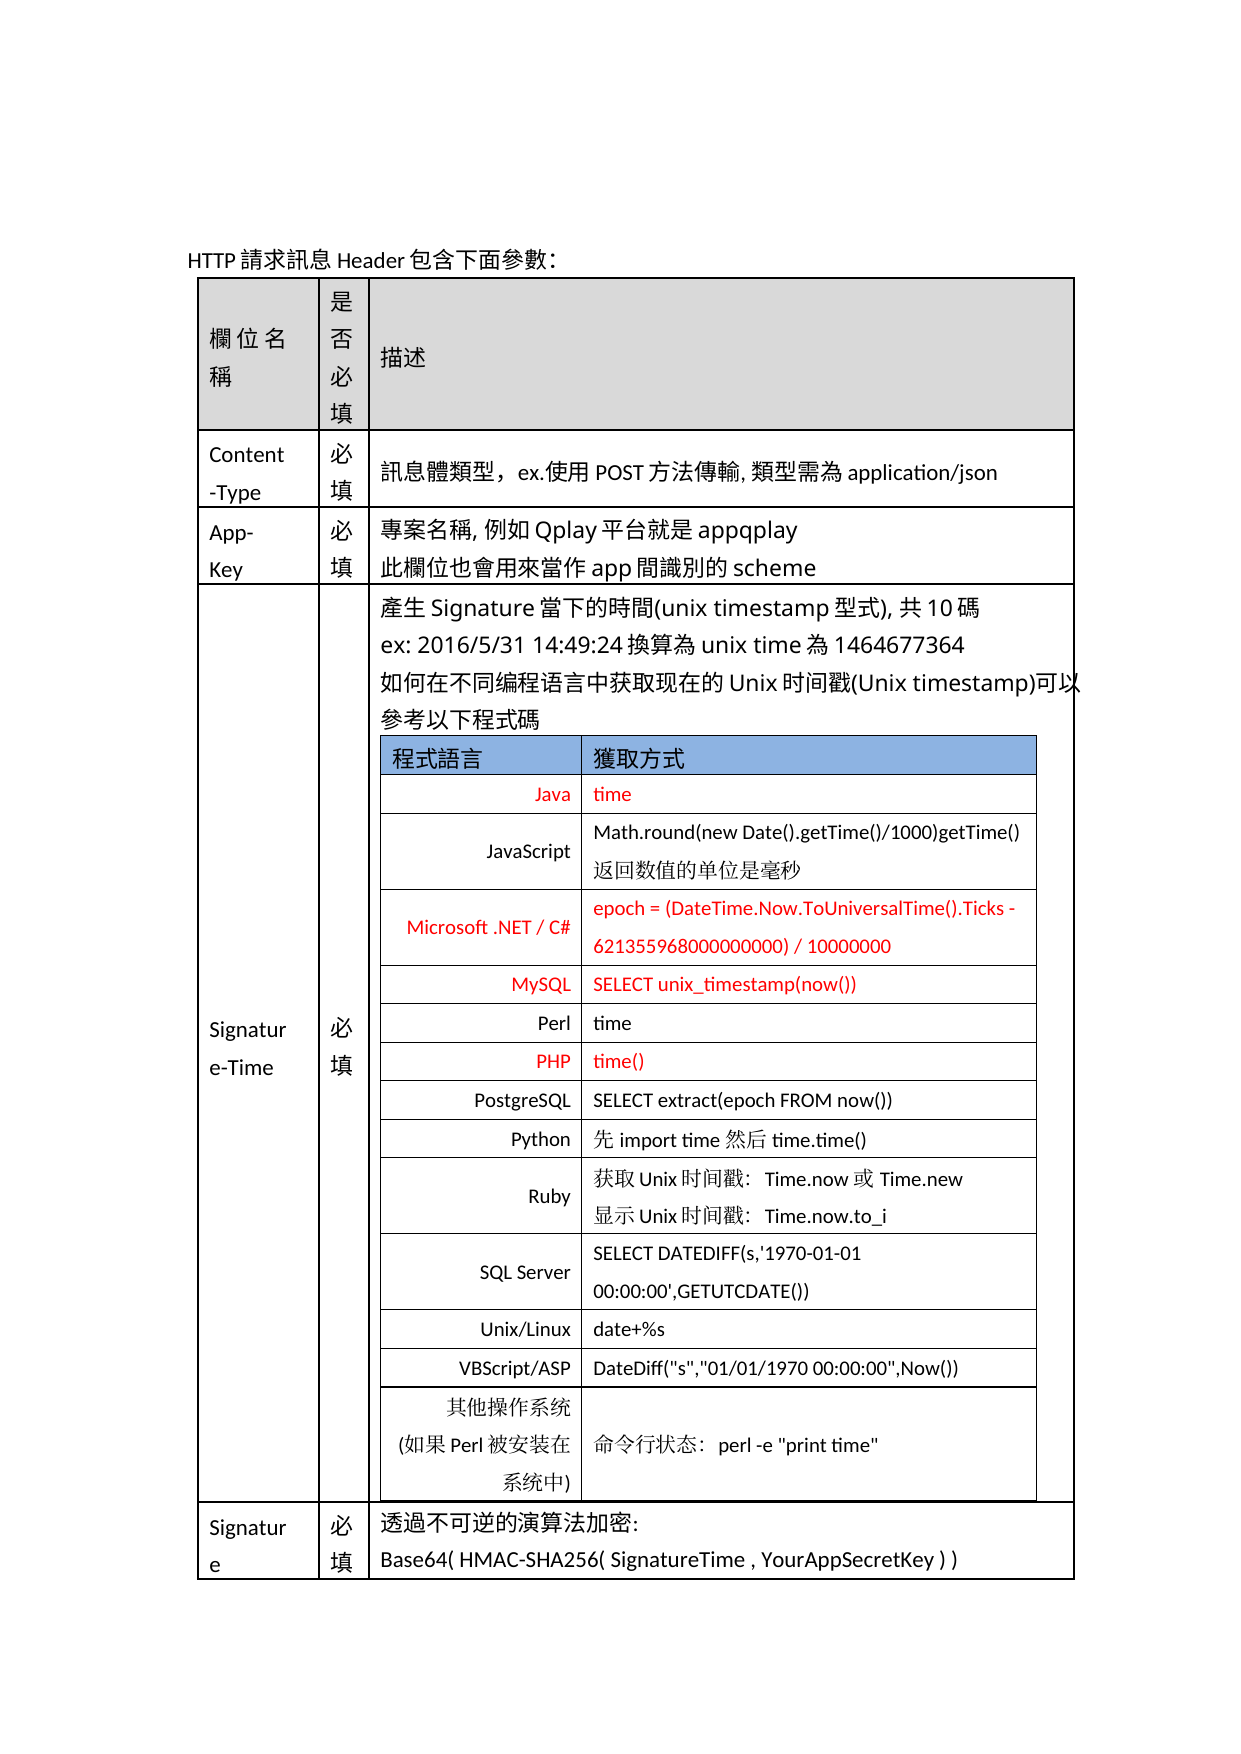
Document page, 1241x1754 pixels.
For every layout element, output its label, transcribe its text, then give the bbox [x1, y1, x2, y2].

table_cell 訊息體類型，ex.使用POST方法傳輸, 類型需為application/json [370, 431, 1073, 506]
table_cell App-Key [199, 508, 318, 583]
table_cell 產生Signature當下的時間(unix timestamp型式), 共10碼 ex: 2016/5/31 14:49:24換算為unix time為1464677364 [370, 585, 1073, 1501]
table_cell 必填 [320, 585, 368, 1501]
table_cell 必填 [320, 1503, 368, 1578]
table_cell Content-Type [199, 431, 318, 506]
table_cell 專案名稱, 例如Qplay平台就是appqplay 此欄位也會用來當作app間識別的scheme [370, 508, 1073, 583]
table_cell 必填 [320, 431, 368, 506]
table_cell Signature-Time [199, 585, 318, 1501]
table_cell 必填 [320, 508, 368, 583]
table_cell Signature [199, 1503, 318, 1578]
table_header 欄位名稱 [199, 279, 318, 429]
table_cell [370, 1503, 1073, 1578]
table_header 是否必填 [320, 279, 368, 429]
table_header 描述 [370, 279, 1073, 429]
text HTTP請求訊息Header包含下面參數： [187, 239, 1053, 277]
